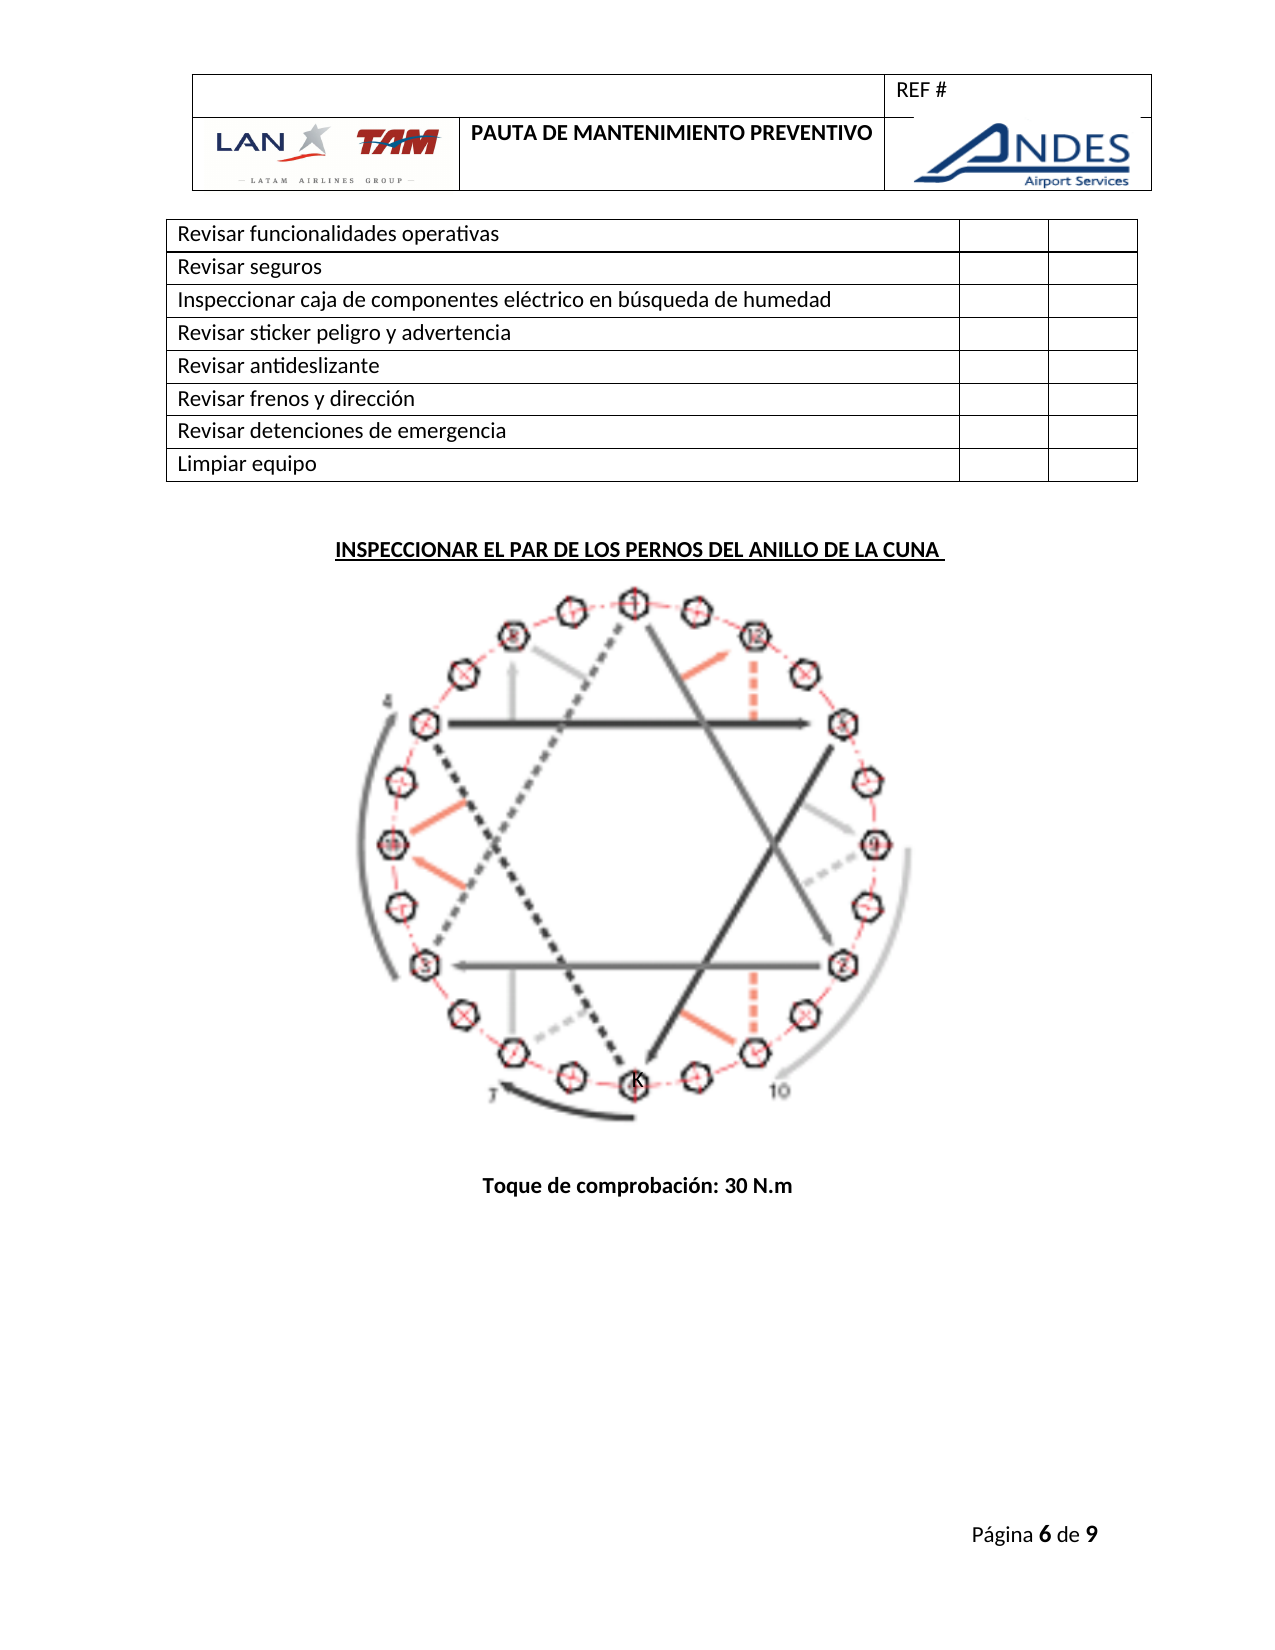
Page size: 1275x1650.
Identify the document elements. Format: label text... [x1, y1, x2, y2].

text K [177, 1065, 1098, 1093]
picture [327, 572, 958, 1065]
table_cell Revisar detenciones de emergencia [167, 416, 959, 448]
picture [204, 191, 454, 195]
table_cell [1049, 253, 1137, 284]
table_cell [1049, 318, 1137, 350]
table_cell [960, 416, 1048, 448]
table_cell [1049, 351, 1137, 383]
table_cell Limpiar equipo [167, 449, 959, 481]
table_cell [960, 253, 1048, 284]
table_cell [960, 318, 1048, 350]
table_cell [1049, 220, 1137, 251]
table_cell Revisar frenos y dirección [167, 384, 959, 415]
table_cell [1049, 384, 1137, 415]
table_cell [960, 285, 1048, 317]
text INSPECCIONAR EL PAR DE LOS PERNOS DEL ANILLO DE LA CUNA [177, 535, 1098, 563]
table_cell [1049, 285, 1137, 317]
table_cell Revisar antideslizante [167, 351, 959, 383]
picture [204, 118, 454, 190]
picture [327, 1093, 958, 1171]
table_cell [960, 384, 1048, 415]
table_cell Inspeccionar caja de componentes eléctrico en búsqueda de humedad [167, 285, 959, 317]
table_cell [960, 220, 1048, 251]
text Toque de comprobación: 30 N.m [177, 1171, 1098, 1199]
table_cell [1049, 416, 1137, 448]
table_cell [960, 449, 1048, 481]
table_cell Revisar funcionalidades operativas [167, 220, 959, 251]
picture [913, 117, 1141, 190]
table_cell Revisar seguros [167, 253, 959, 284]
table_cell Revisar sticker peligro y advertencia [167, 318, 959, 350]
table_cell [960, 351, 1048, 383]
table_cell [1049, 449, 1137, 481]
